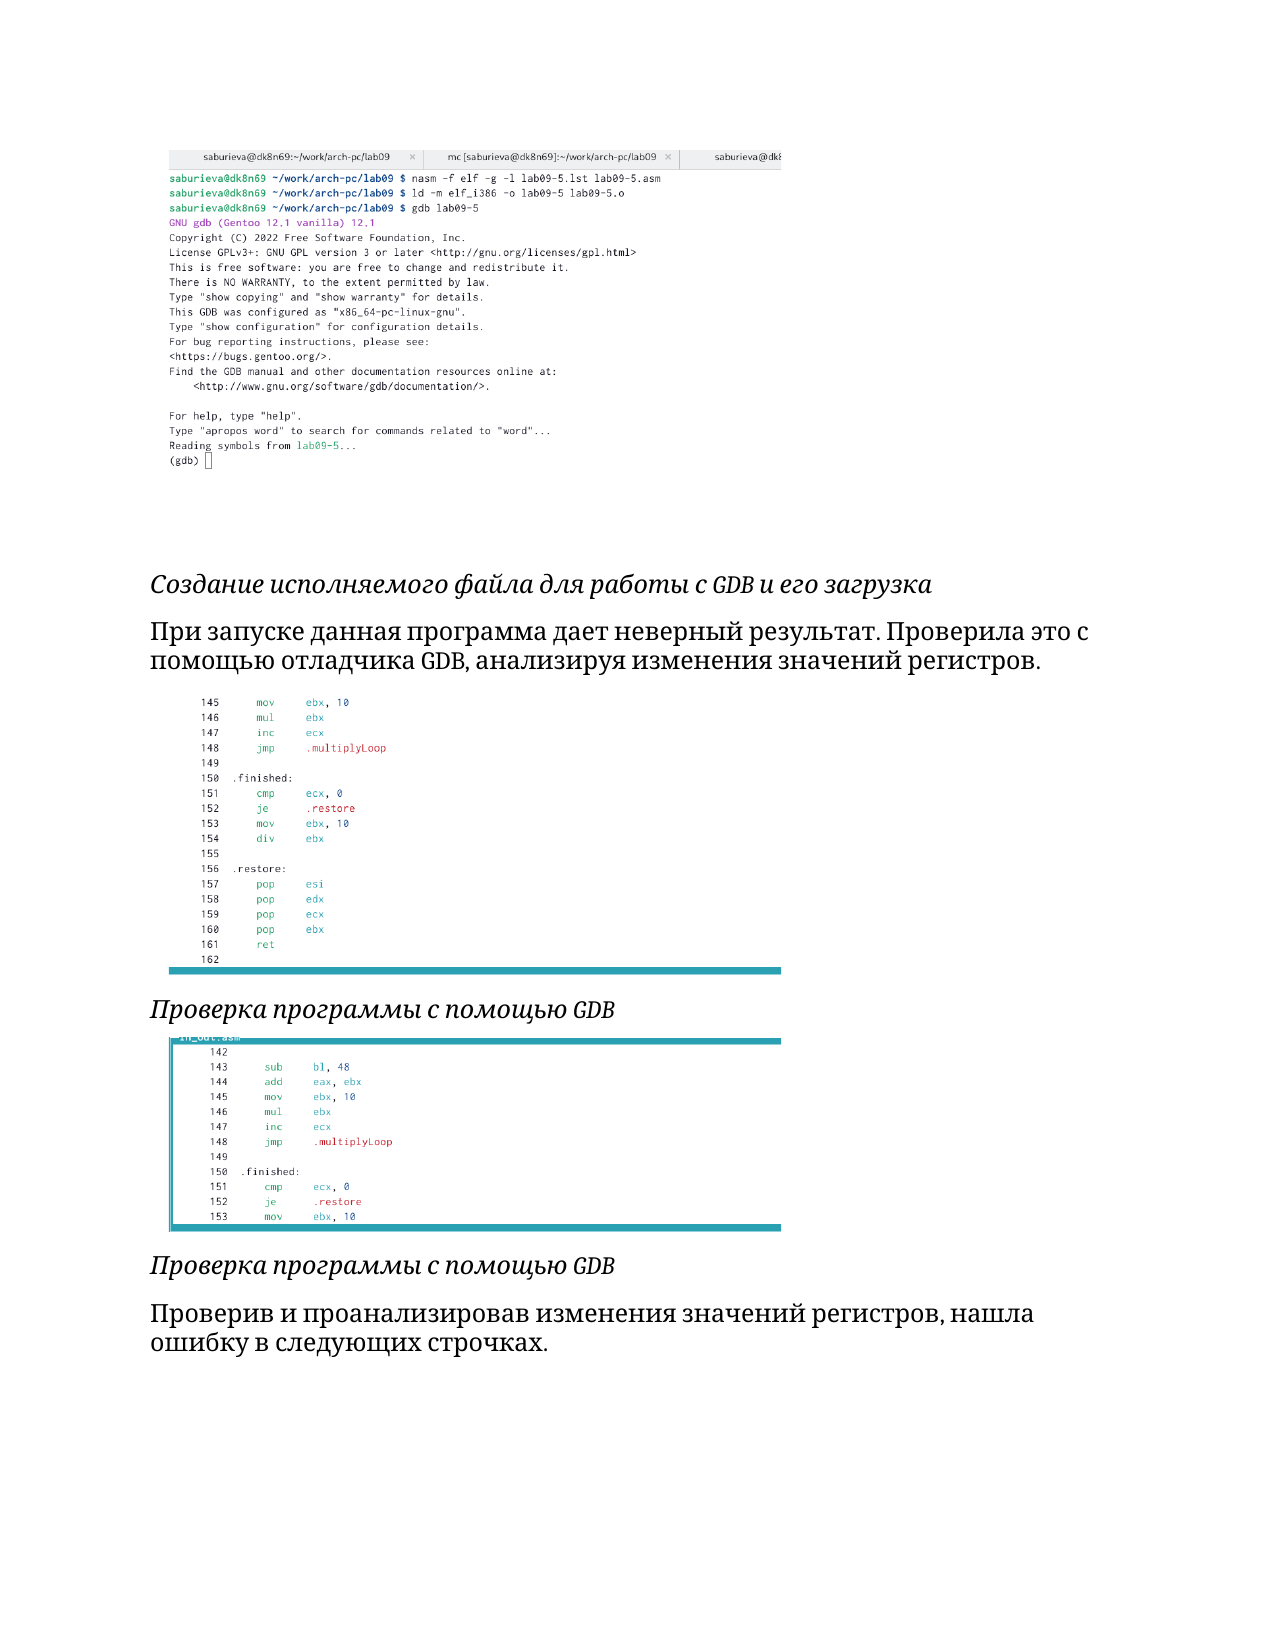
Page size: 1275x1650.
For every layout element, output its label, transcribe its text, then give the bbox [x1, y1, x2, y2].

picture [168, 694, 782, 975]
text Проверив и проанализировав изменения значений регистров, нашла ошибку в следующих строчках. [150, 1300, 1125, 1357]
picture [168, 150, 782, 550]
text При запуске данная программа дает неверный результат. Проверила это с помощью отладчика GDB, анализируя изменения значений регистров. [150, 618, 1125, 676]
text Проверка программы с помощью GDB [150, 1252, 1125, 1281]
text Проверка программы с помощью GDB [150, 996, 1125, 1024]
picture [168, 1037, 782, 1232]
text Создание исполняемого файла для работы с GDB и его загрузка [150, 571, 1125, 599]
